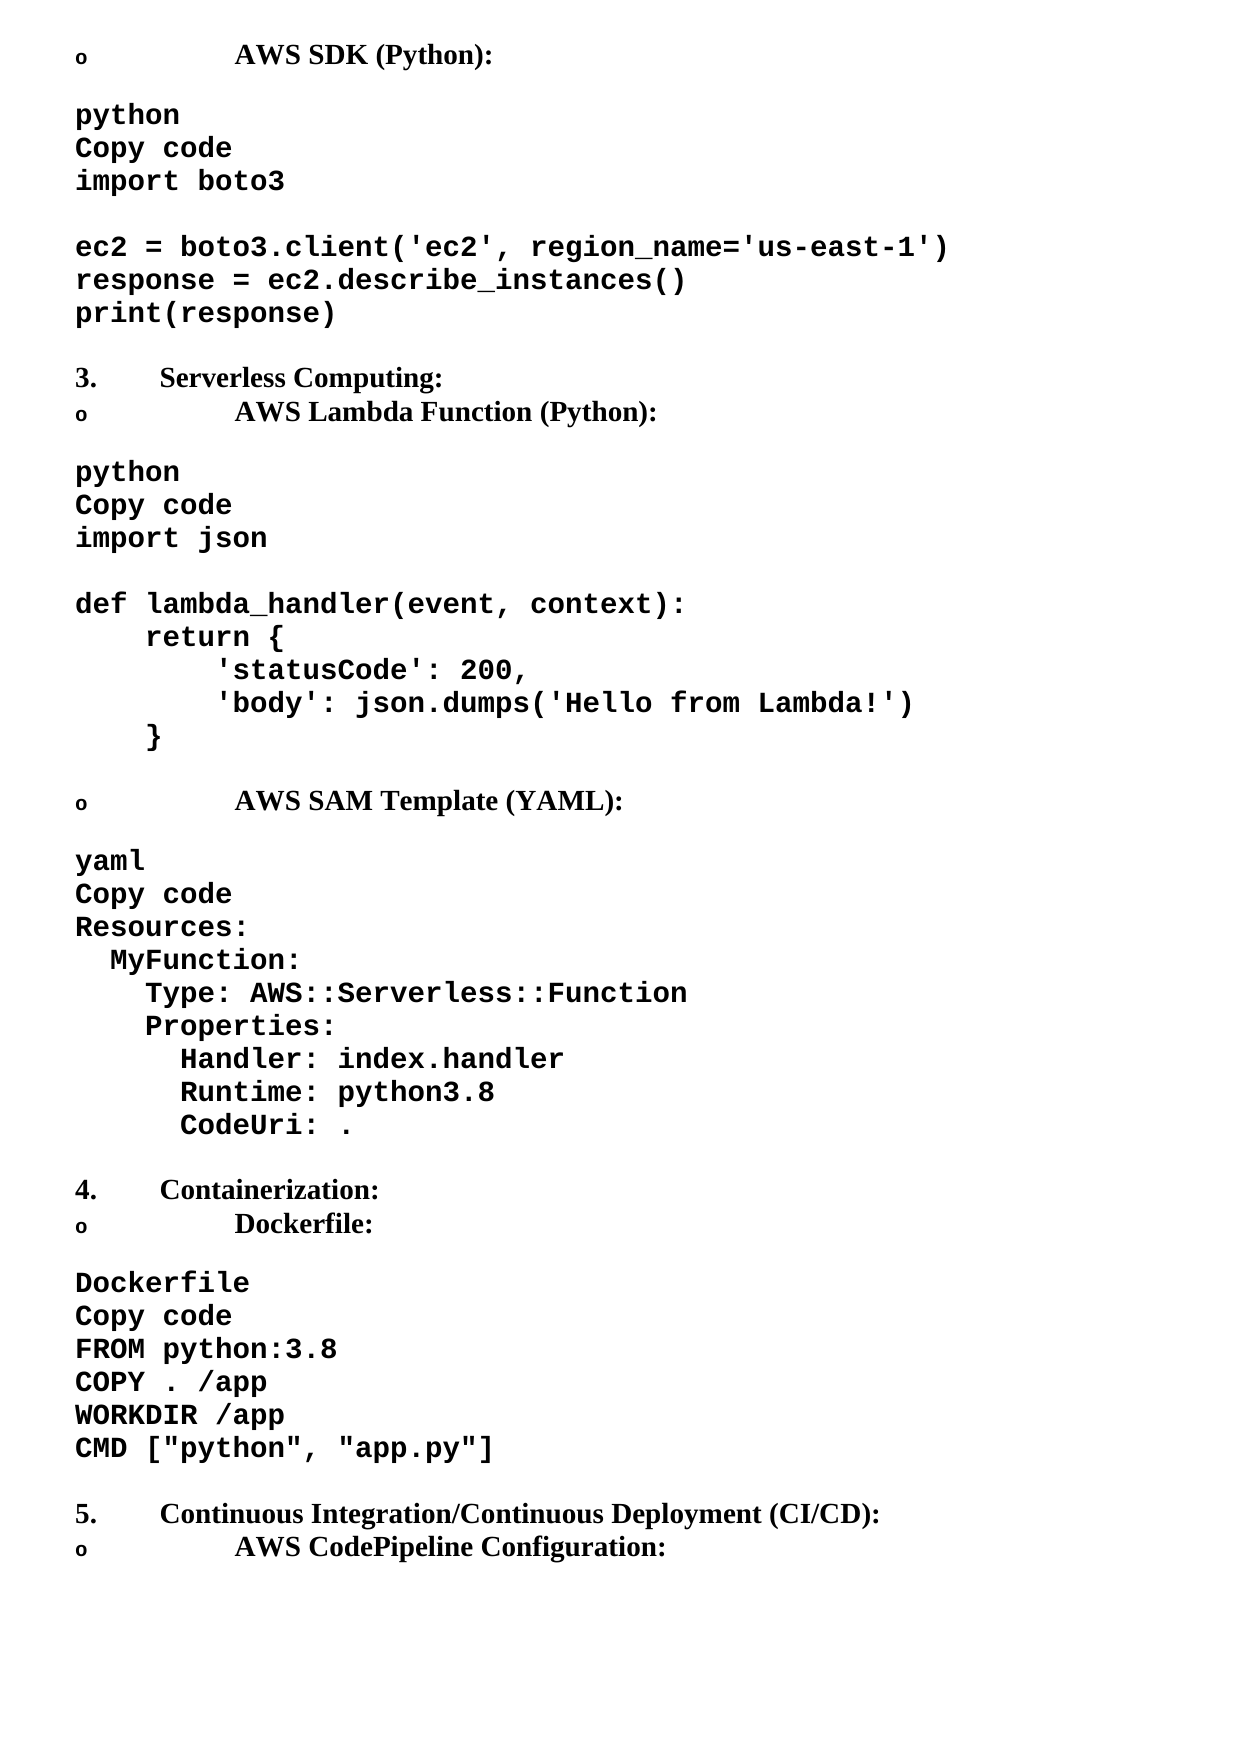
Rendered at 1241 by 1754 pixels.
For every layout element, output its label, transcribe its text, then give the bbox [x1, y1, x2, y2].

text COPY . /app [75, 1367, 1200, 1401]
list AWS SDK (Python): [75, 37, 1200, 71]
text python [75, 457, 1200, 490]
text FROM python:3.8 [75, 1334, 1200, 1367]
list Containerization: [75, 1172, 1200, 1206]
text response = ec2.describe_instances() [75, 265, 1200, 298]
list AWS CodePipeline Configuration: [75, 1529, 1200, 1563]
text CodeUri: . [75, 1110, 1200, 1143]
list AWS SAM Template (YAML): [75, 783, 1200, 817]
text Copy code [75, 490, 1200, 523]
text return { [75, 622, 1200, 655]
text import json [75, 523, 1200, 556]
text Handler: index.handler [75, 1044, 1200, 1077]
list Continuous Integration/Continuous Deployment (CI/CD): [75, 1496, 1200, 1529]
text Dockerfile [75, 1268, 1200, 1301]
text def lambda_handler(event, context): [75, 589, 1200, 622]
text Type: AWS::Serverless::Function [75, 978, 1200, 1011]
text CMD ["python", "app.py"] [75, 1433, 1200, 1467]
text python [75, 100, 1200, 133]
list Serverless Computing: [75, 361, 1200, 394]
text 'body': json.dumps('Hello from Lambda!') [75, 688, 1200, 721]
text 'statusCode': 200, [75, 655, 1200, 688]
text print(response) [75, 298, 1200, 331]
list AWS Lambda Function (Python): [75, 394, 1200, 428]
text yaml [75, 846, 1200, 879]
text import boto3 [75, 166, 1200, 199]
text ec2 = boto3.client('ec2', region_name='us-east-1') [75, 232, 1200, 265]
list Dockerfile: [75, 1206, 1200, 1239]
text MyFunction: [75, 945, 1200, 978]
text Properties: [75, 1011, 1200, 1044]
text } [75, 721, 1200, 754]
text Copy code [75, 879, 1200, 912]
text WORKDIR /app [75, 1401, 1200, 1433]
text Copy code [75, 133, 1200, 166]
text Runtime: python3.8 [75, 1077, 1200, 1110]
text Resources: [75, 912, 1200, 945]
text Copy code [75, 1301, 1200, 1334]
